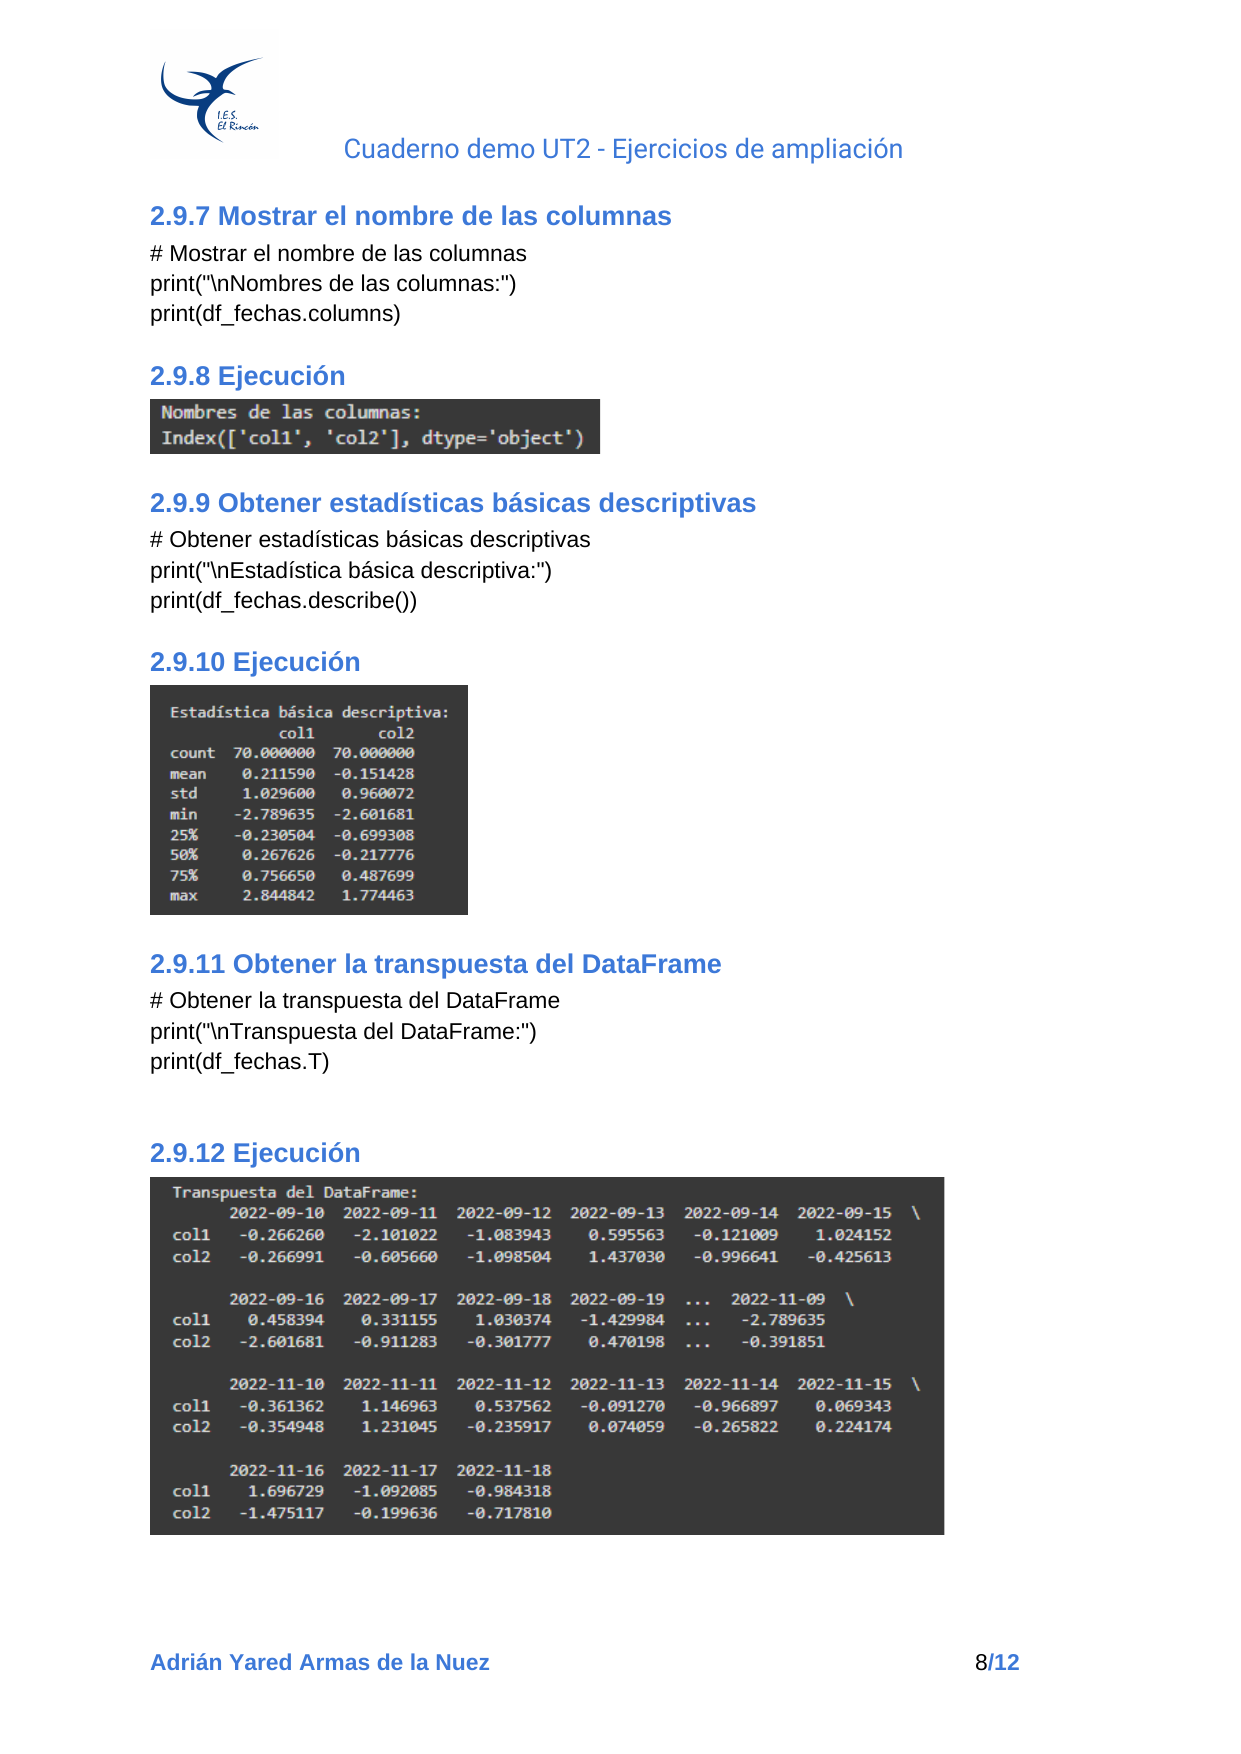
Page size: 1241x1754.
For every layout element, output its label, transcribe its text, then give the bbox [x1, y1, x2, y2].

subtitle 2.9.12 Ejecución [150, 1137, 1090, 1169]
text # Obtener la transpuesta del DataFrame [150, 987, 1090, 1014]
text print(df_fechas.columns) [150, 300, 1090, 326]
text # Mostrar el nombre de las columnas [150, 240, 1090, 266]
subtitle 2.9.10 Ejecución [150, 646, 1090, 677]
text print(df_fechas.T) [150, 1048, 1090, 1074]
text # Obtener estadísticas básicas descriptivas [150, 526, 1090, 553]
subtitle 2.9.11 Obtener la transpuesta del DataFrame [150, 948, 1090, 979]
subtitle 2.9.8 Ejecución [150, 359, 1090, 391]
picture [150, 399, 600, 454]
text print("\nTranspuesta del DataFrame:") [150, 1018, 1090, 1044]
subtitle 2.9.7 Mostrar el nombre de las columnas [150, 200, 1090, 231]
text print("\nEstadística básica descriptiva:") [150, 557, 1090, 583]
picture [150, 685, 468, 915]
subtitle 2.9.9 Obtener estadísticas básicas descriptivas [150, 487, 1090, 518]
text print("\nNombres de las columnas:") [150, 270, 1090, 296]
picture [150, 29, 279, 159]
text print(df_fechas.describe()) [150, 587, 1090, 613]
picture [150, 1177, 945, 1535]
